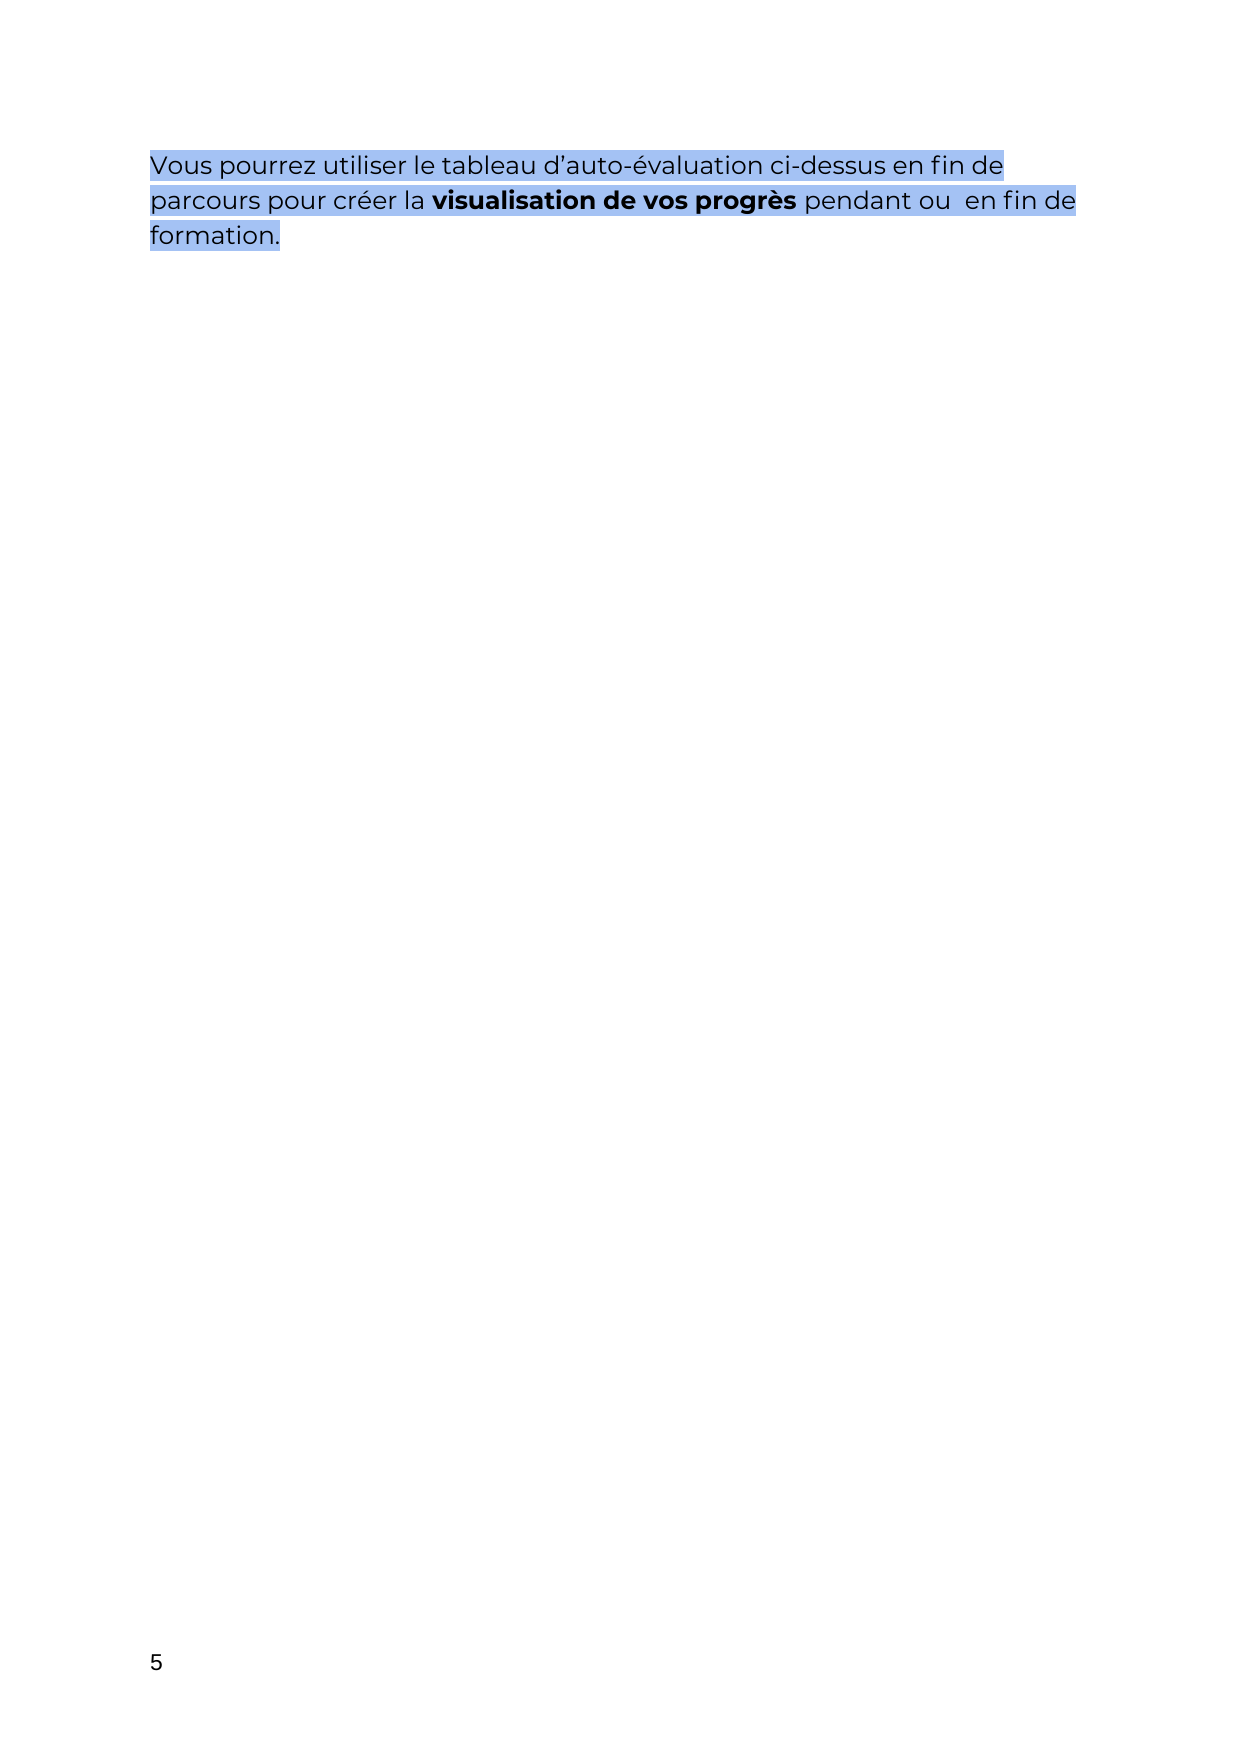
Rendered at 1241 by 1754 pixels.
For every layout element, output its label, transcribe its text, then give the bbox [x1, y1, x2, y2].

text Vous pourrez utiliser le tableau d’auto-évaluation ci-dessus en fin de parcours pour créer la visualisation de vos progrès pendant ou en fin de formation. [150, 150, 1090, 251]
